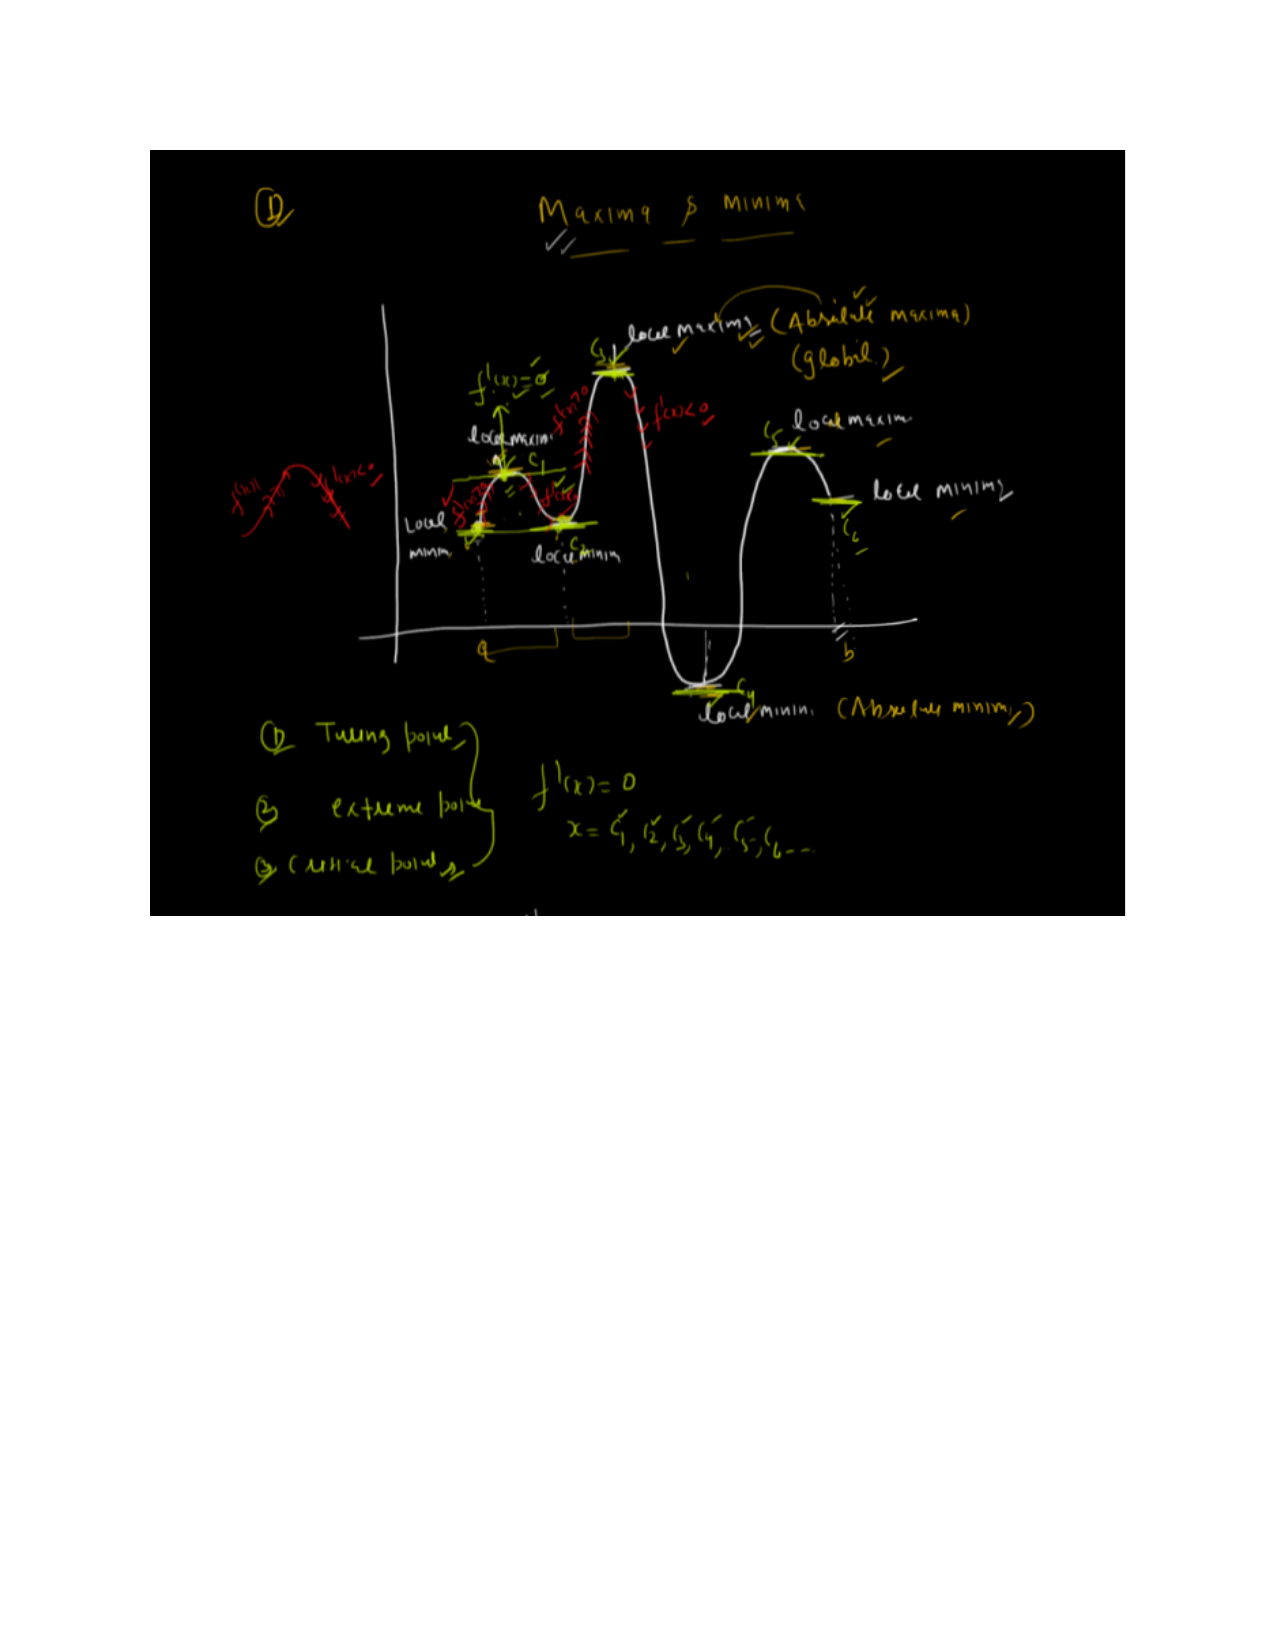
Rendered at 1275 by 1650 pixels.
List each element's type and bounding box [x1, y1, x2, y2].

picture [150, 150, 1125, 916]
